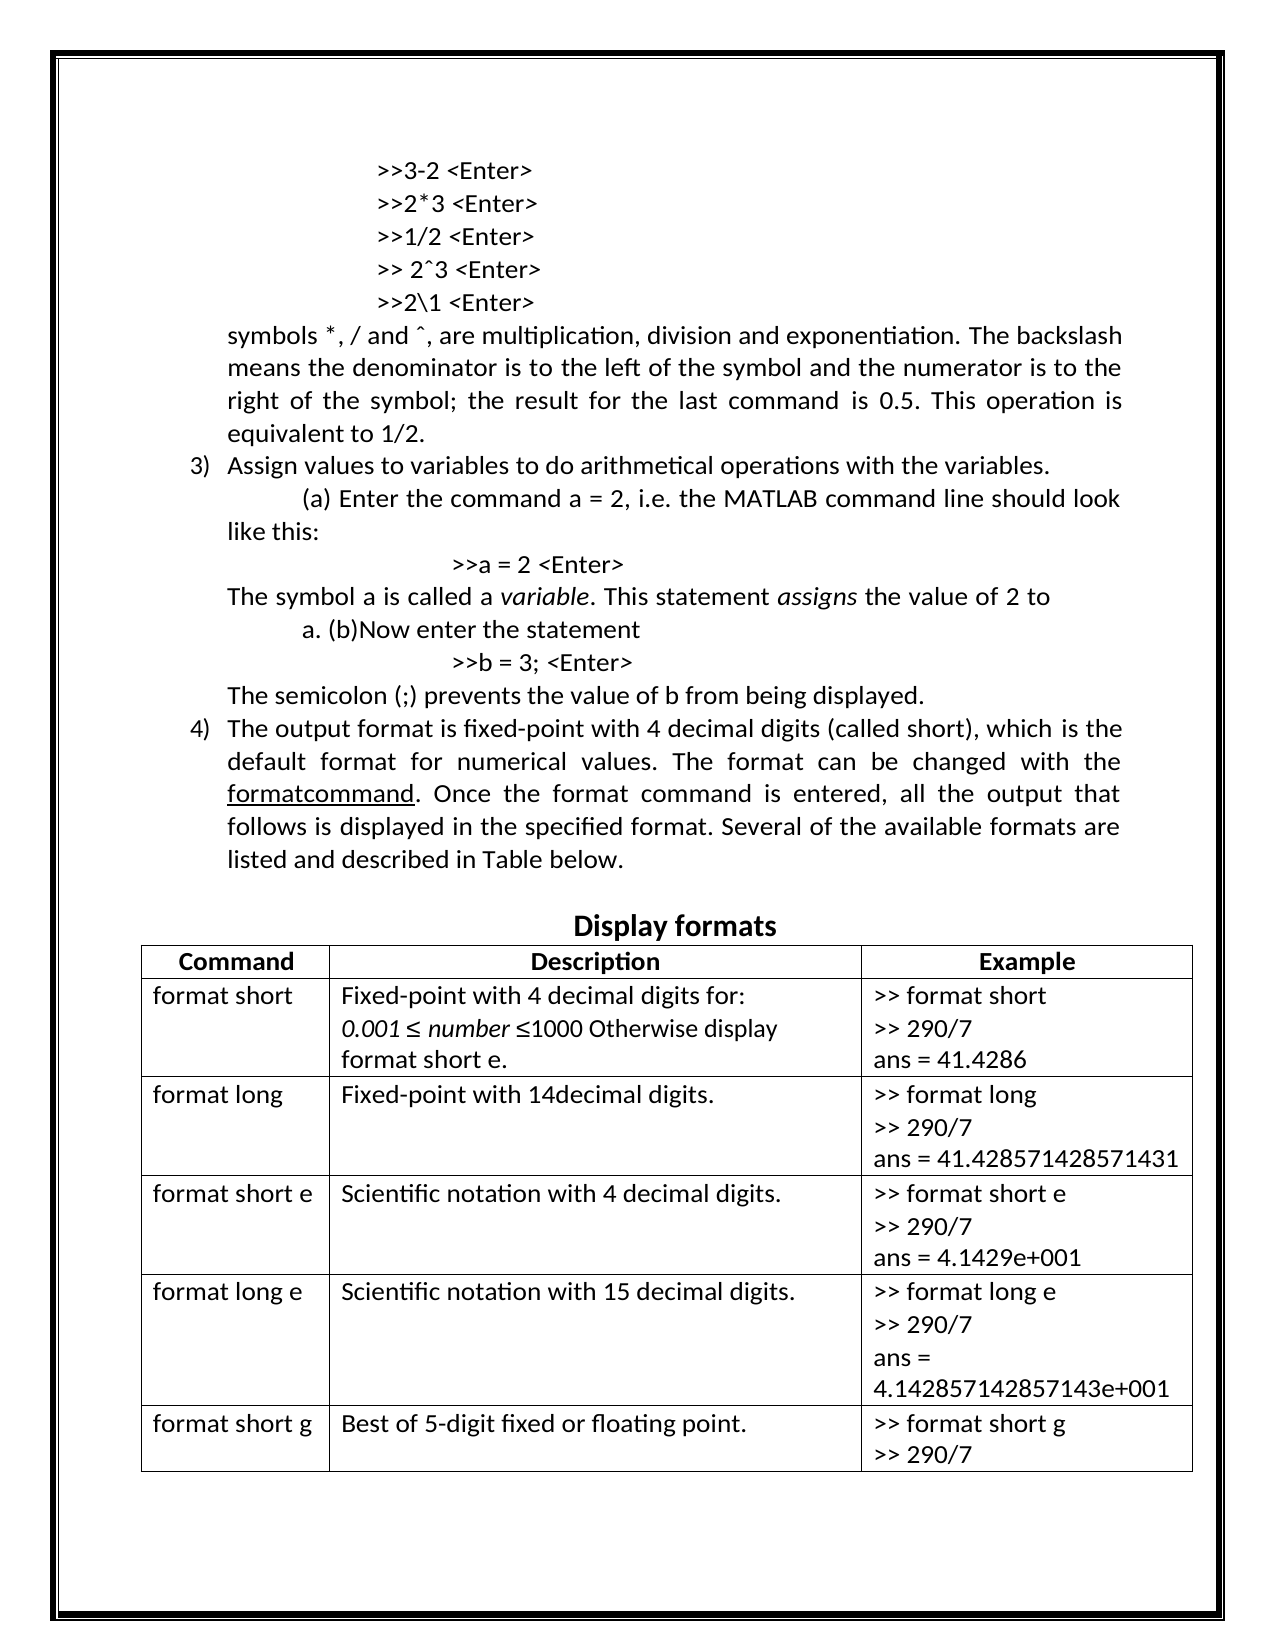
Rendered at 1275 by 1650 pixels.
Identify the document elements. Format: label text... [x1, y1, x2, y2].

table_cell format short [142, 979, 329, 1076]
table_header Description [330, 946, 861, 978]
text >>a = 2 <Enter> [451, 548, 1204, 579]
table_cell format short g [142, 1406, 329, 1471]
table_cell format short e [142, 1176, 329, 1273]
table_cell >> format long >> 290/7 ans = 41.428571428571431 [862, 1077, 1192, 1175]
table_header Command [142, 946, 329, 978]
table_cell Fixed-point with 4 decimal digits for: 0.001 ≤ number ≤1000 Otherwise display format short e. [330, 979, 861, 1076]
text >>2*3 <Enter> [376, 187, 1204, 219]
table_cell Fixed-point with 14decimal digits. [330, 1077, 861, 1175]
text >> 2ˆ3 <Enter> [376, 253, 1204, 285]
list Assign values to variables to do arithmetical operations with the variables. [189, 450, 1204, 481]
text The symbol a is called a variable. This statement assigns the value of 2 to a. (b)Now enter the statement [227, 581, 1051, 645]
table_cell format long [142, 1077, 329, 1175]
text >>3-2 <Enter> [376, 154, 1204, 186]
text The semicolon (;) prevents the value of b from being displayed. [227, 679, 1204, 711]
table_cell Best of 5-digit fixed or floating point. [330, 1406, 861, 1471]
table_cell >> format long e >> 290/7 ans = 4.142857142857143e+001 [862, 1275, 1192, 1405]
text symbols *, / and ˆ, are multiplication, division and exponentiation. The backslash means the denominator is to the left of the symbol and the numerator is to the right of the symbol; the result for the last command is 0.5. This operation is equivalent to 1/2. [227, 319, 1123, 449]
text >>b = 3; <Enter> [451, 646, 1204, 678]
table_cell format long e [142, 1275, 329, 1405]
text >>2\1 <Enter> [376, 286, 1204, 318]
table_header Example [862, 946, 1192, 978]
subtitle Display formats [525, 906, 825, 944]
text (a) Enter the command a = 2, i.e. the MATLAB command line should look like this: [227, 482, 1123, 547]
text >>1/2 <Enter> [376, 220, 1204, 252]
table_cell Scientific notation with 4 decimal digits. [330, 1176, 861, 1273]
table_cell >> format short e >> 290/7 ans = 4.1429e+001 [862, 1176, 1192, 1273]
table_cell Scientific notation with 15 decimal digits. [330, 1275, 861, 1405]
list The output format is fixed-point with 4 decimal digits (called short), which is the default format for numerical values. The format can be changed with the formatcommand. Once the format command is entered, all the output that follows is displayed in the specified format. Several of the available formats are listed and described in Table below. [190, 712, 1122, 874]
table_cell >> format short g >> 290/7 [862, 1406, 1192, 1471]
table_cell >> format short >> 290/7 ans = 41.4286 [862, 979, 1192, 1076]
